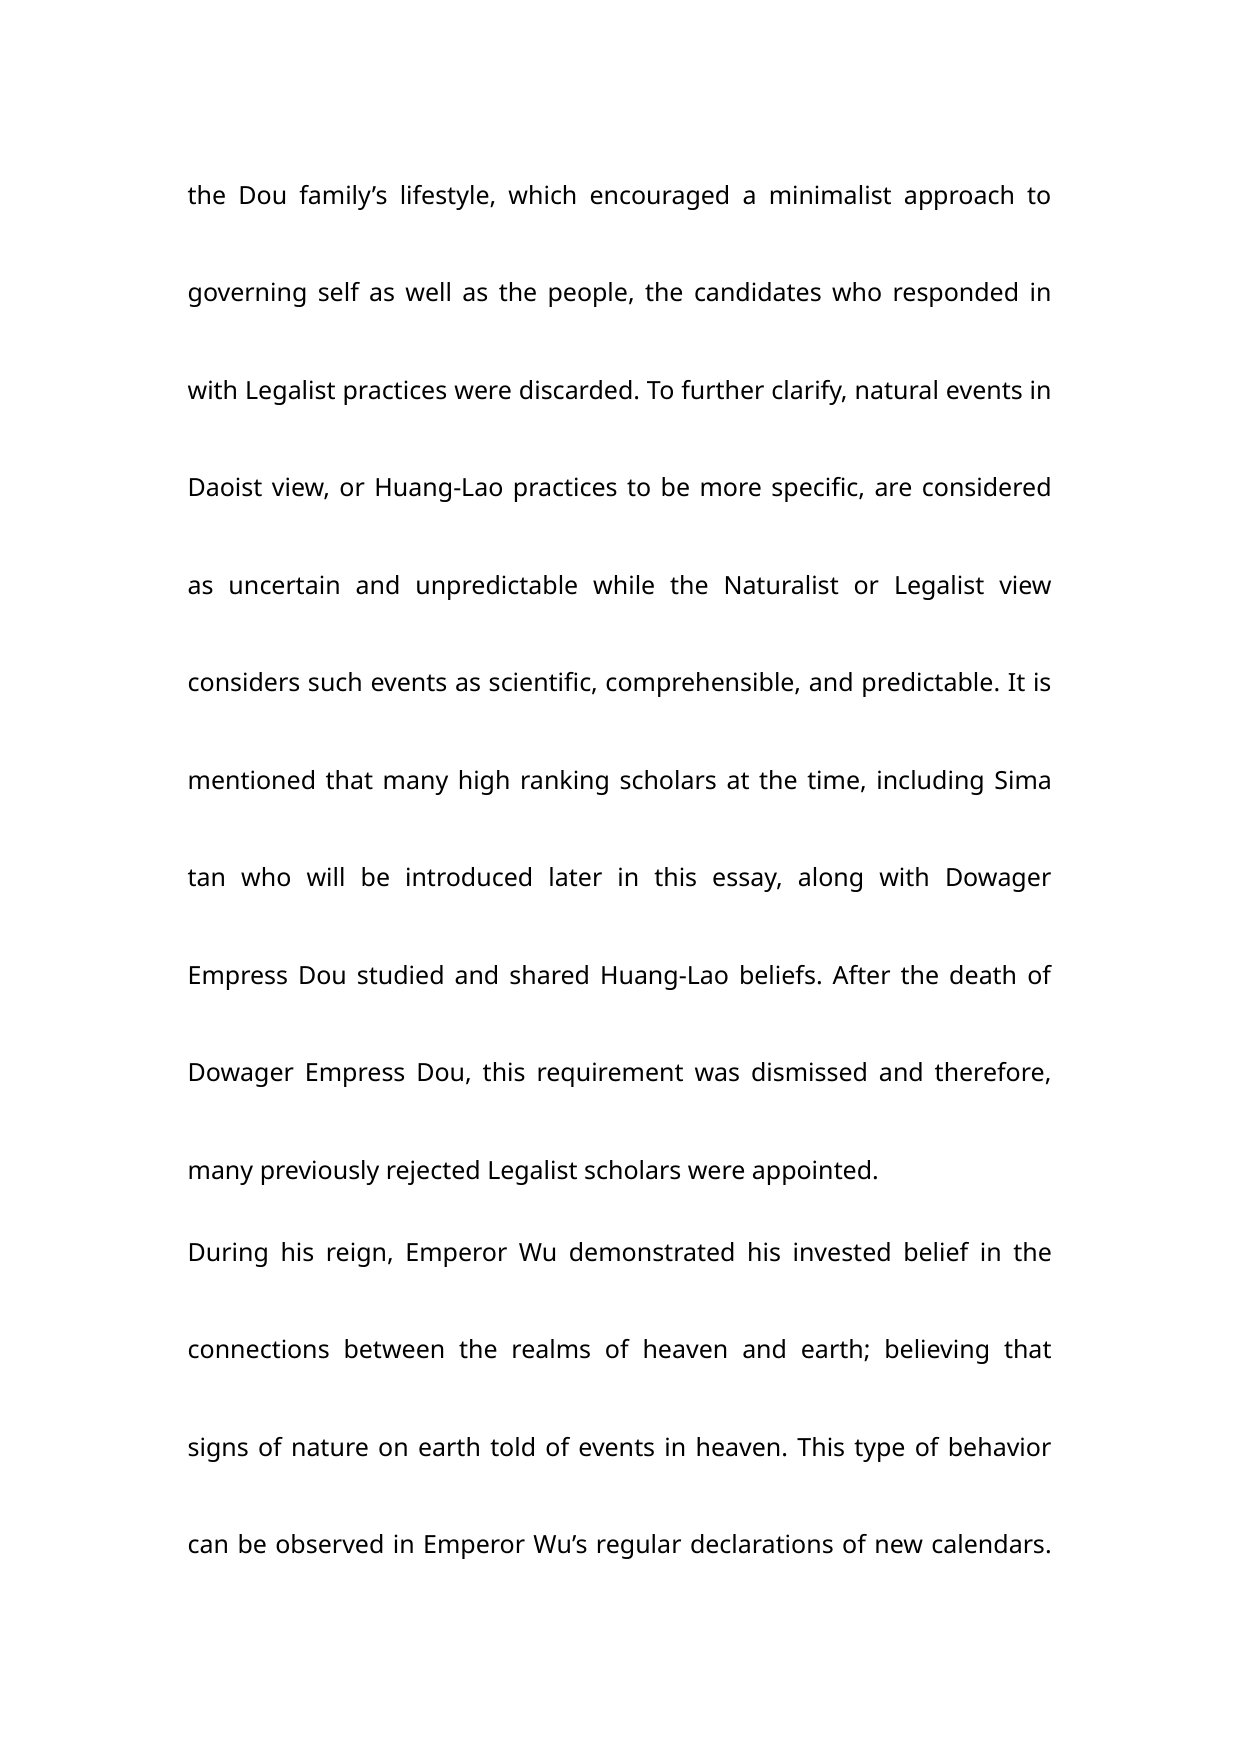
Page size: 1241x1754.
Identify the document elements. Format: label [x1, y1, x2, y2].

text [187, 162, 1053, 1202]
text [187, 1219, 1053, 1576]
